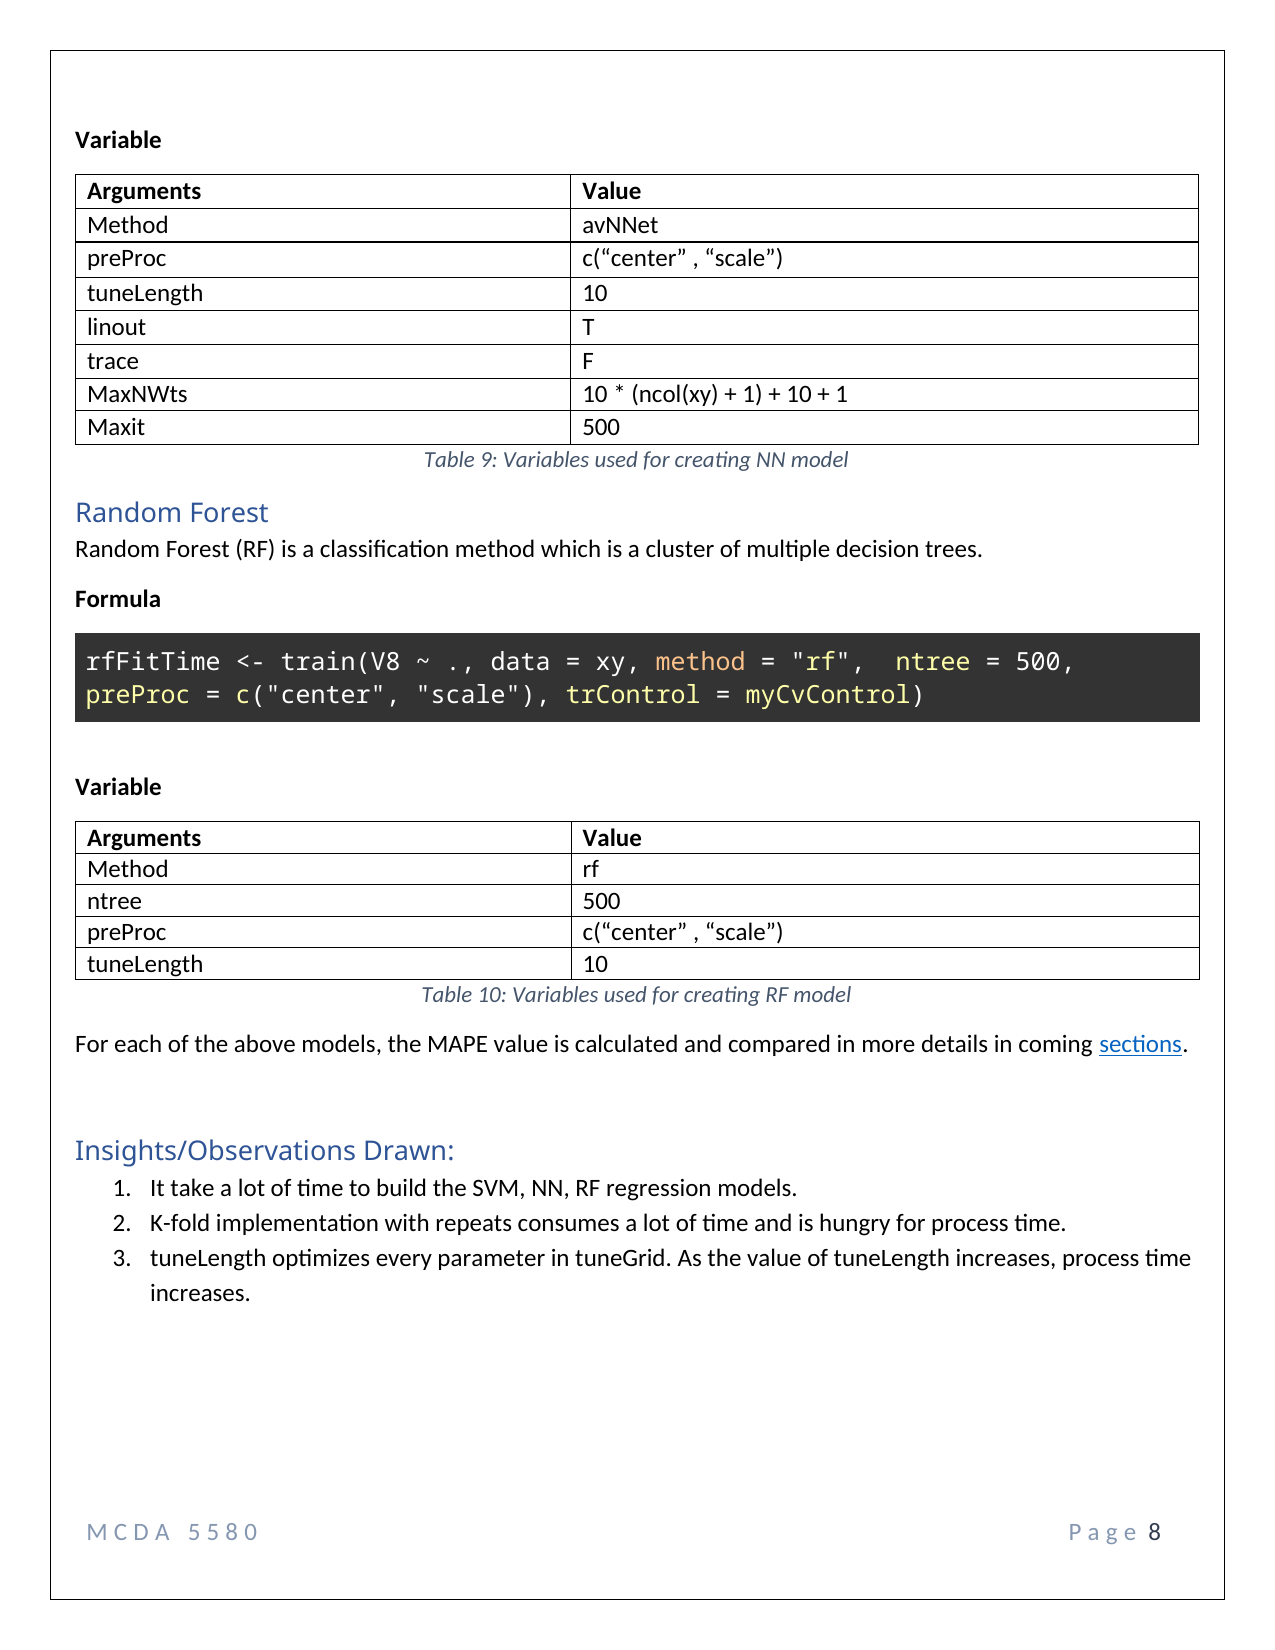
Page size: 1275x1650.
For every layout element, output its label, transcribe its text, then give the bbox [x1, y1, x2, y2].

table_cell rf [572, 854, 1199, 884]
list It take a lot of time to build the SVM, NN, RF regression models. [112, 1172, 1200, 1202]
table_cell tuneLength [76, 948, 571, 979]
table_header rfFitTime <- train(V8 ~ ., data = xy, method = "rf", ntree = 500, preProc = c("center", "scale"), trControl = myCvControl) [75, 633, 1200, 722]
table_cell trace [76, 345, 570, 377]
table_cell tuneLength [76, 278, 570, 310]
table_header Value [572, 822, 1199, 852]
table_cell 10 [571, 278, 1198, 310]
text Variable [75, 771, 1200, 802]
text For each of the above models, the MAPE value is calculated and compared in more details in coming sections. [75, 1028, 1200, 1059]
table_cell 10 [572, 948, 1199, 979]
table_cell c(“center” , “scale”) [572, 917, 1199, 947]
text Variable [75, 124, 1200, 155]
table_cell 500 [572, 885, 1199, 916]
table_cell preProc [76, 917, 571, 947]
text Table 9: Variables used for creating NN model [75, 445, 1200, 473]
table_cell MaxNWts [76, 379, 570, 410]
text Table 10: Variables used for creating RF model [75, 980, 1200, 1008]
list K-fold implementation with repeats consumes a lot of time and is hungry for process time. [112, 1207, 1200, 1237]
table_cell avNNet [571, 209, 1198, 241]
table_cell Method [76, 854, 571, 884]
table_cell c(“center” , “scale”) [571, 243, 1198, 277]
table_cell F [571, 345, 1198, 377]
table_cell 10 * (ncol(xy) + 1) + 10 + 1 [571, 379, 1198, 410]
subtitle Insights/Observations Drawn: [75, 1132, 1200, 1169]
table_cell Method [76, 209, 570, 241]
text Formula [75, 583, 1200, 614]
table_cell 500 [571, 411, 1198, 444]
table_cell Maxit [76, 411, 570, 444]
text Random Forest (RF) is a classification method which is a cluster of multiple decision trees. [75, 533, 1200, 564]
table_cell T [571, 311, 1198, 344]
table_header Arguments [76, 822, 571, 852]
table_header Value [571, 175, 1198, 208]
table_cell preProc [76, 243, 570, 277]
table_cell ntree [76, 885, 571, 916]
subtitle Random Forest [75, 494, 1200, 531]
table_cell linout [76, 311, 570, 344]
list tuneLength optimizes every parameter in tuneGrid. As the value of tuneLength increases, process time increases. [112, 1242, 1200, 1307]
table_header Arguments [76, 175, 570, 208]
